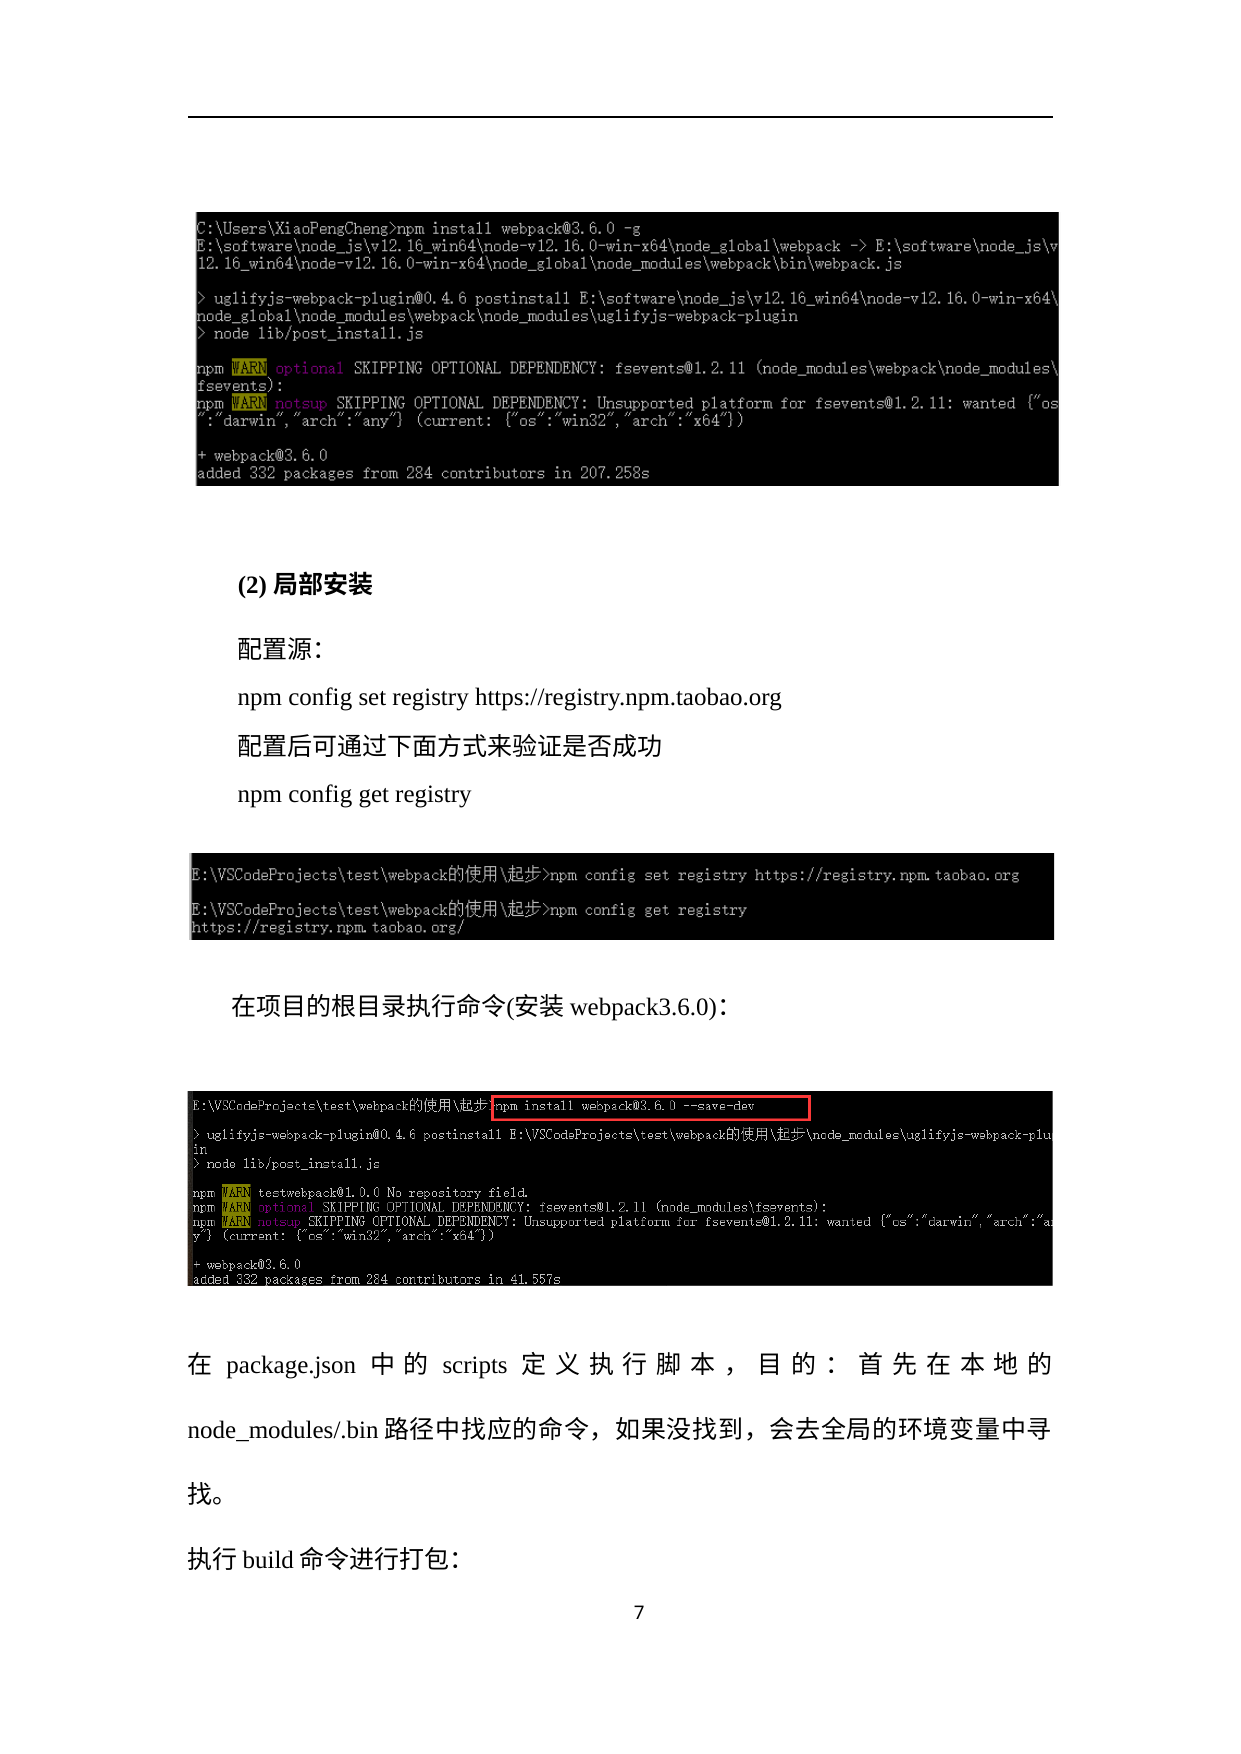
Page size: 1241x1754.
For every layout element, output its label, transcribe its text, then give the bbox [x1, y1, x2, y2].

picture [187, 1091, 1053, 1286]
text npm config set registry https://registry.npm.taobao.org [187, 680, 1053, 712]
picture [195, 212, 1061, 486]
picture [189, 853, 1055, 940]
text 配置后可通过下面方式来验证是否成功 [187, 712, 1053, 777]
text 执行build命令进行打包： [187, 1525, 1053, 1590]
text npm config get registry [187, 777, 1053, 810]
text 在项目的根目录执行命令(安装webpack3.6.0)： [187, 972, 1053, 1037]
text 在package.json中的scripts定义执行脚本，目的：首先在本地的node_modules/.bin路径中找应的命令，如果没找到，会去全局的环境变量中寻找。 [187, 1330, 1053, 1525]
text (2) 局部安装 [187, 550, 1053, 615]
text 配置源： [187, 615, 1053, 680]
